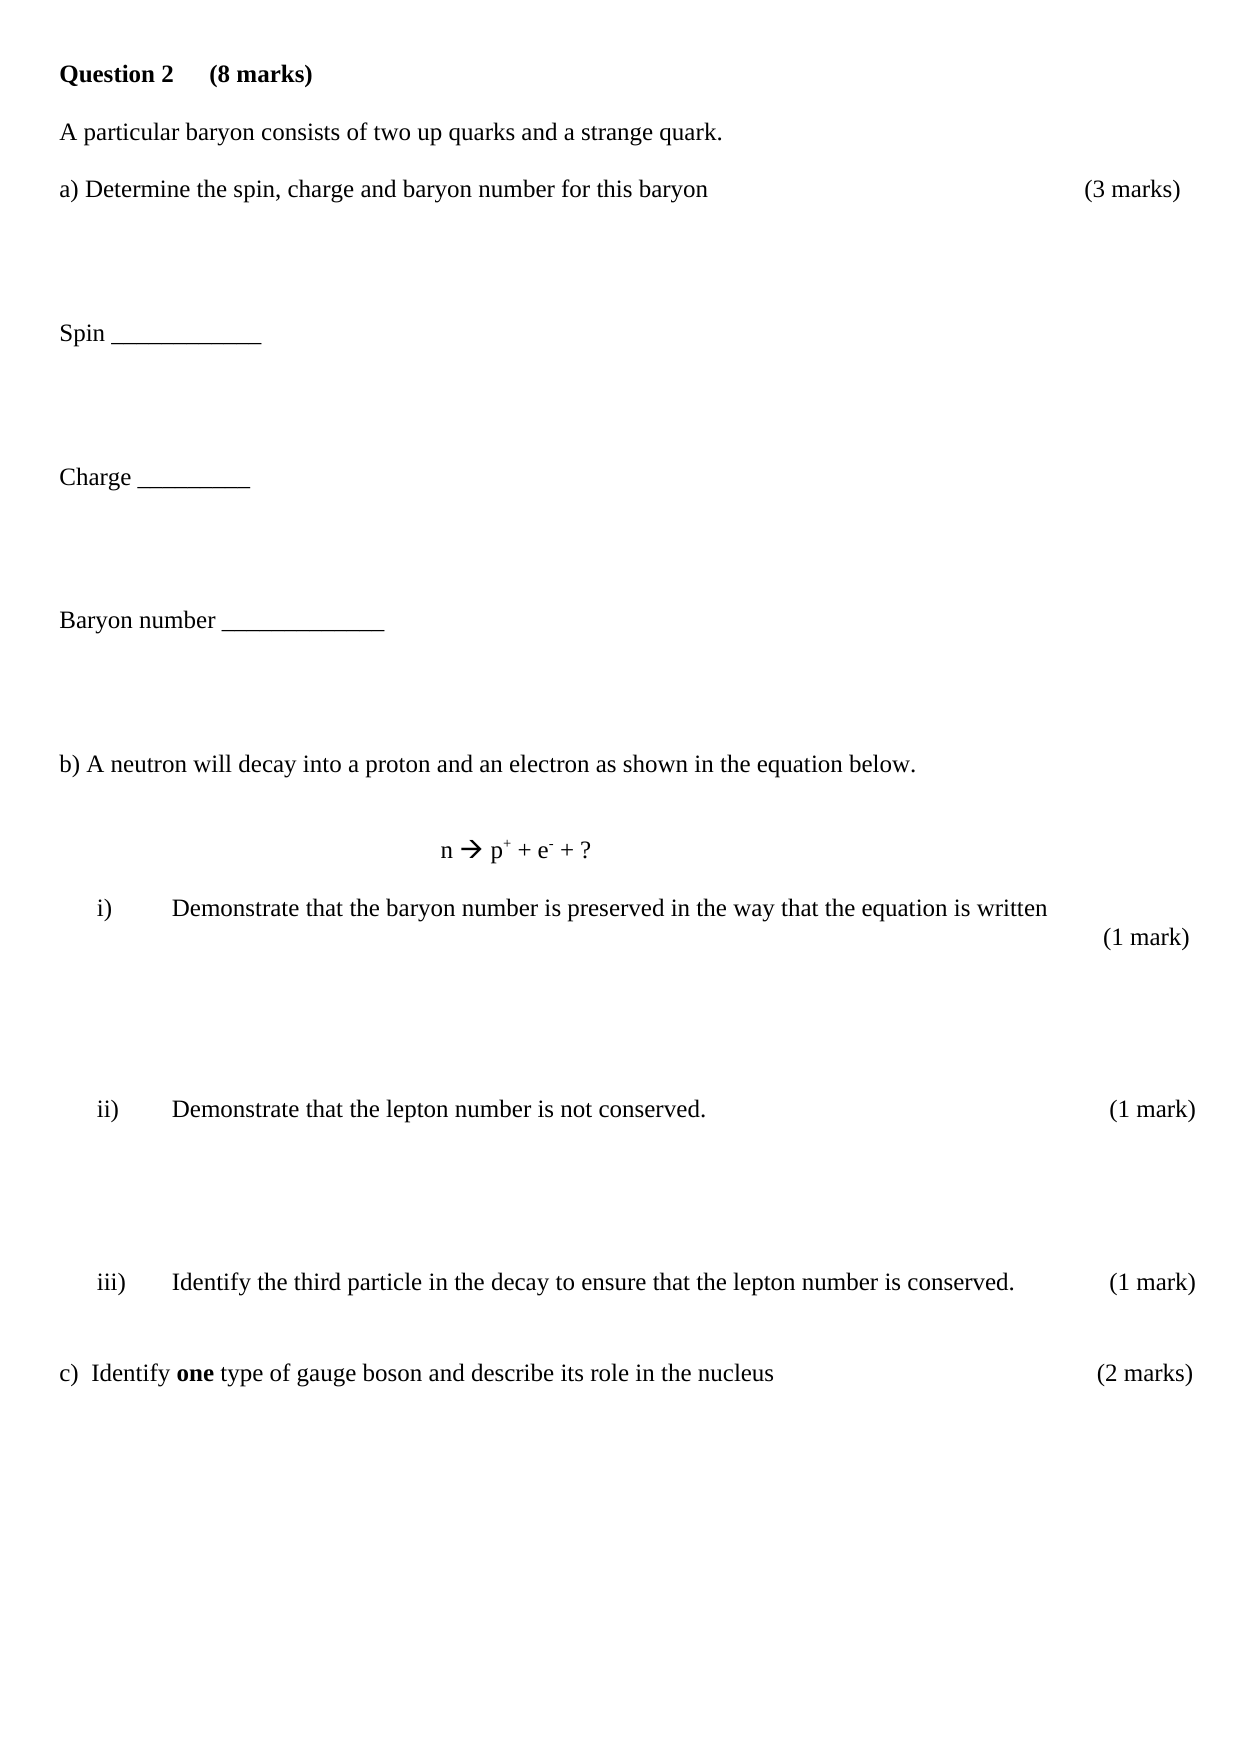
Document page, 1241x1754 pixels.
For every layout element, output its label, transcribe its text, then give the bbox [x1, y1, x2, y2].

text Question 2 (8 marks) [59, 59, 1196, 88]
text c) Identify one type of gauge boson and describe its role in the nucleus (2 marks) [59, 1358, 1196, 1386]
text Spin ____________ [59, 318, 1196, 347]
text b) A neutron will decay into a proton and an electron as shown in the equation below. n p+ + e- + ? [59, 749, 1196, 864]
text A particular baryon consists of two up quarks and a strange quark. a) Determine the spin, charge and baryon number for this baryon (3 marks) [59, 117, 1196, 203]
list Demonstrate that the lepton number is not conserved. (1 mark) [97, 1094, 1196, 1267]
list Identify the third particle in the decay to ensure that the lepton number is conserved. (1 mark) [97, 1267, 1196, 1295]
text Baryon number _____________ [59, 605, 1196, 634]
text Charge _________ [59, 462, 1196, 490]
list Demonstrate that the baryon number is preserved in the way that the equation is written (1 mark) [97, 893, 1196, 1094]
